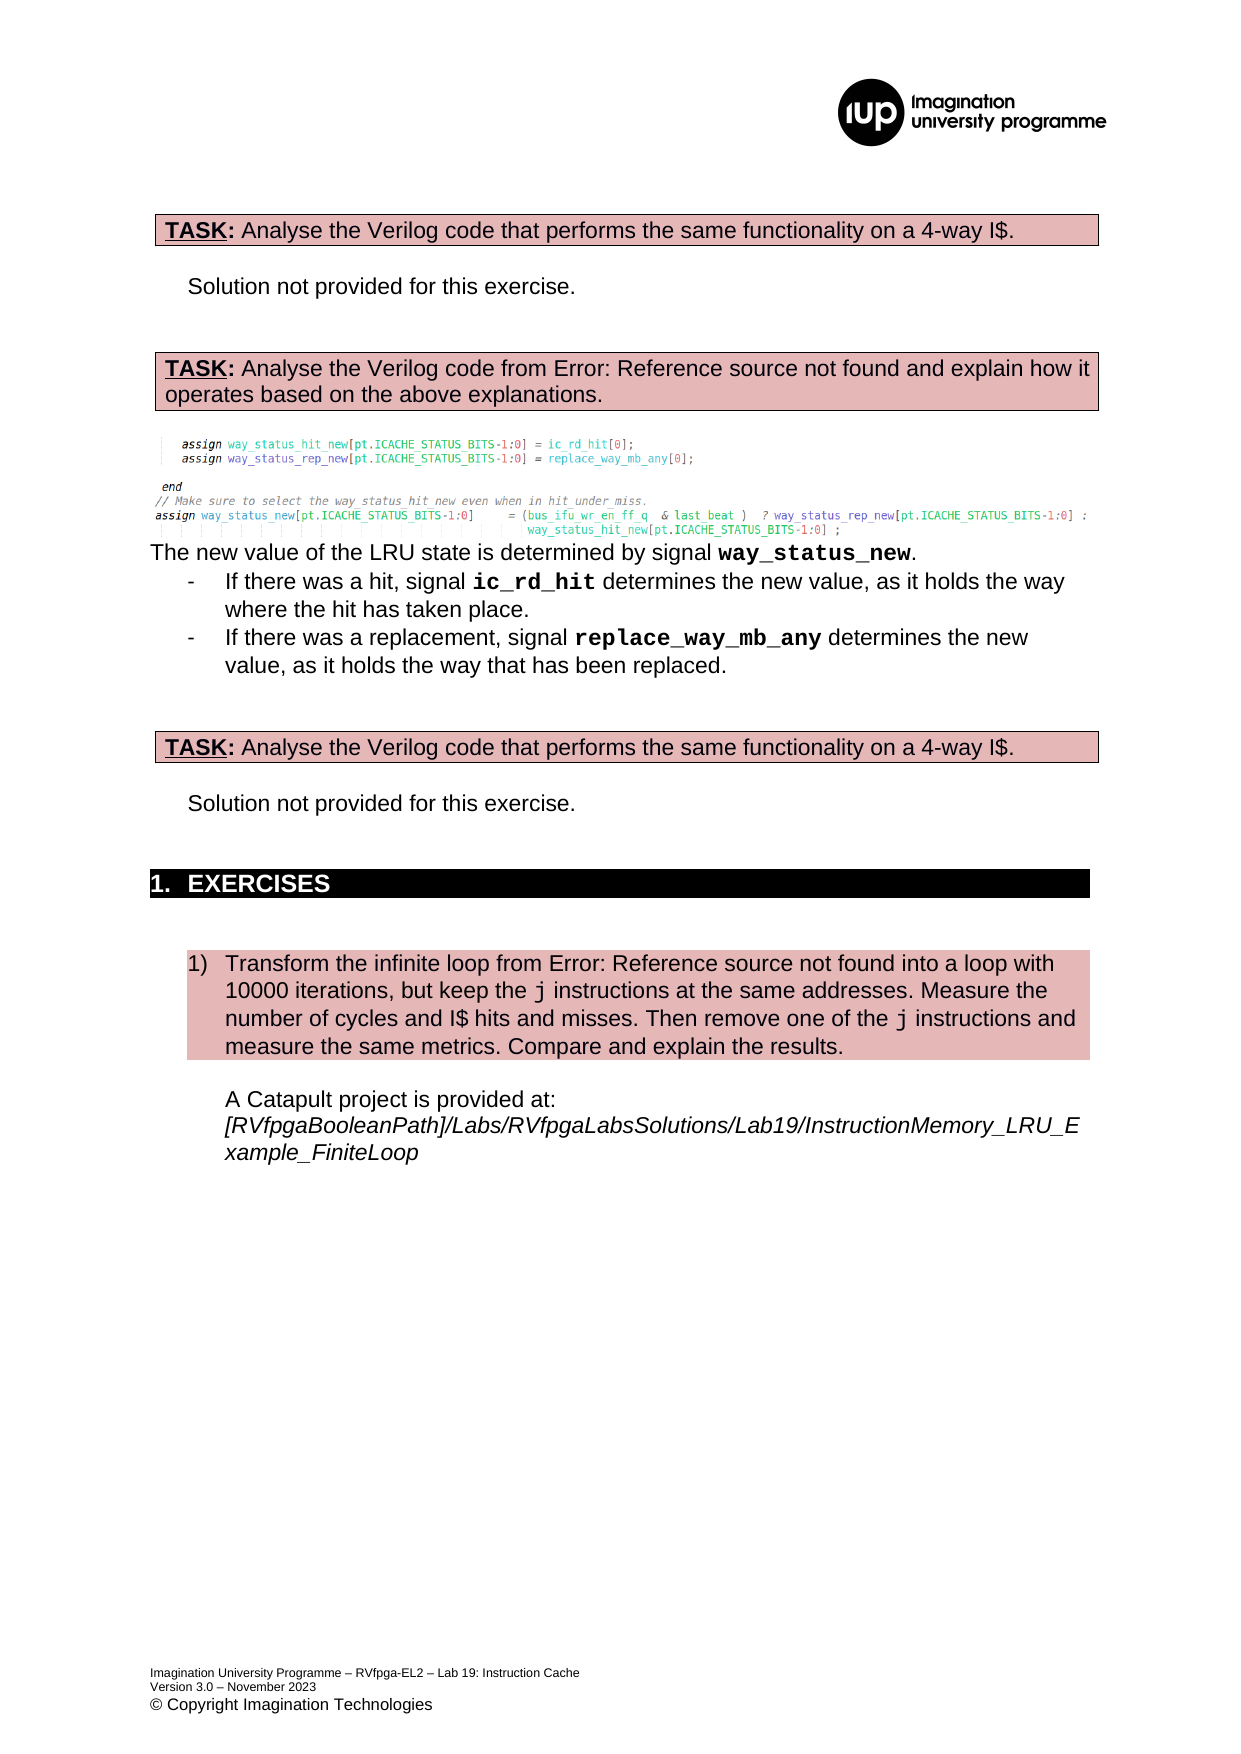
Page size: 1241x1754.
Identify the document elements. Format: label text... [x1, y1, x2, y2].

list A Catapult project is provided at: [RVfpgaBooleanPath]/Labs/RVfpgaLabsSolutions/Lab19/InstructionMemory_LRU_Example_FiniteLoop [225, 1086, 1090, 1165]
list If there was a replacement, signal replace_way_mb_any determines the new value, as it holds the way that has been replaced. [187, 623, 1090, 678]
picture [837, 77, 1108, 148]
subtitle EXERCISES [150, 869, 1090, 898]
text Solution not provided for this exercise. [187, 273, 1090, 299]
text Solution not provided for this exercise. [187, 790, 1090, 816]
list TASK: Analyse the Verilog code that performs the same functionality on a 4-way I$. [156, 215, 1098, 245]
list If there was a hit, signal ic_rd_hit determines the new value, as it holds the way where the hit has taken place. [187, 567, 1090, 623]
picture [150, 437, 1089, 539]
list TASK: Analyse the Verilog code that performs the same functionality on a 4-way I$. [156, 732, 1098, 762]
